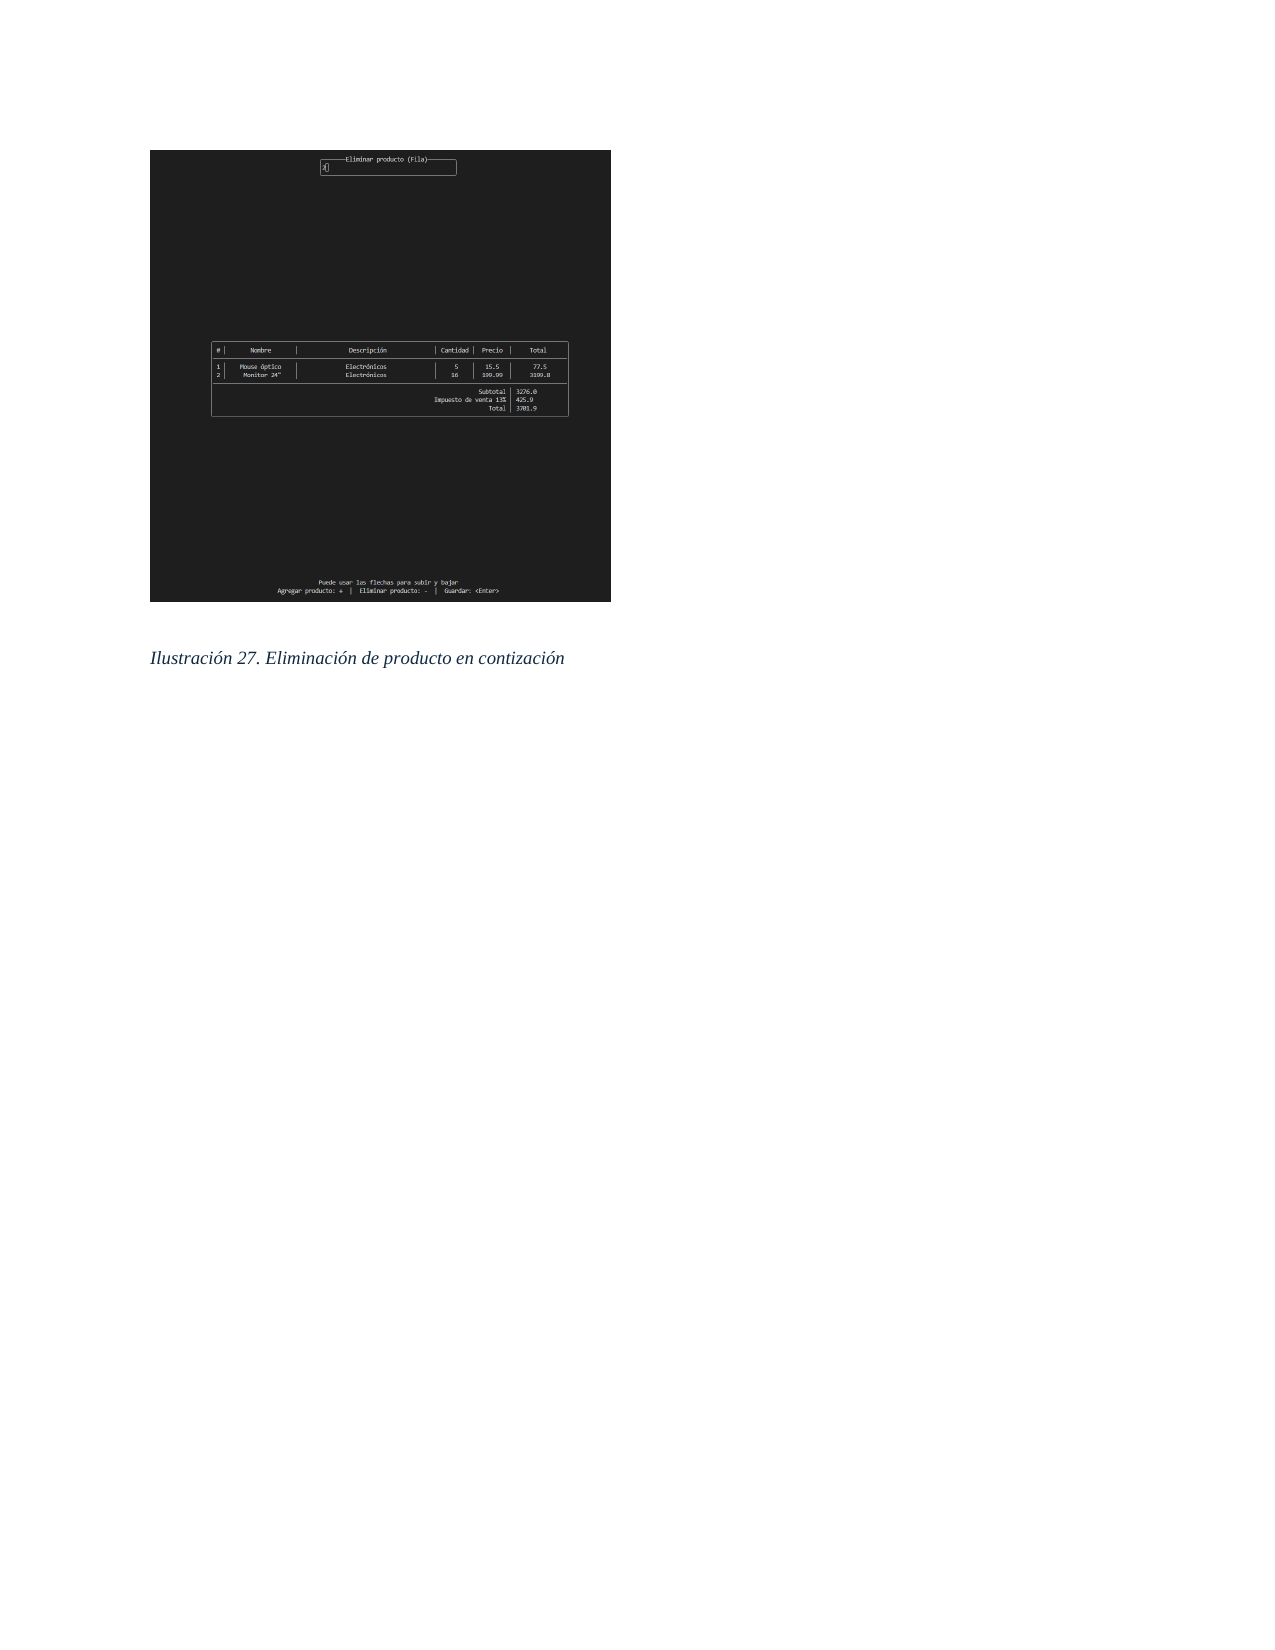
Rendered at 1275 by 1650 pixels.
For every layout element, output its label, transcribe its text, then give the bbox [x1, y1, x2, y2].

text Ilustración 27. Eliminación de producto en contización [150, 647, 1125, 668]
picture [150, 150, 611, 602]
